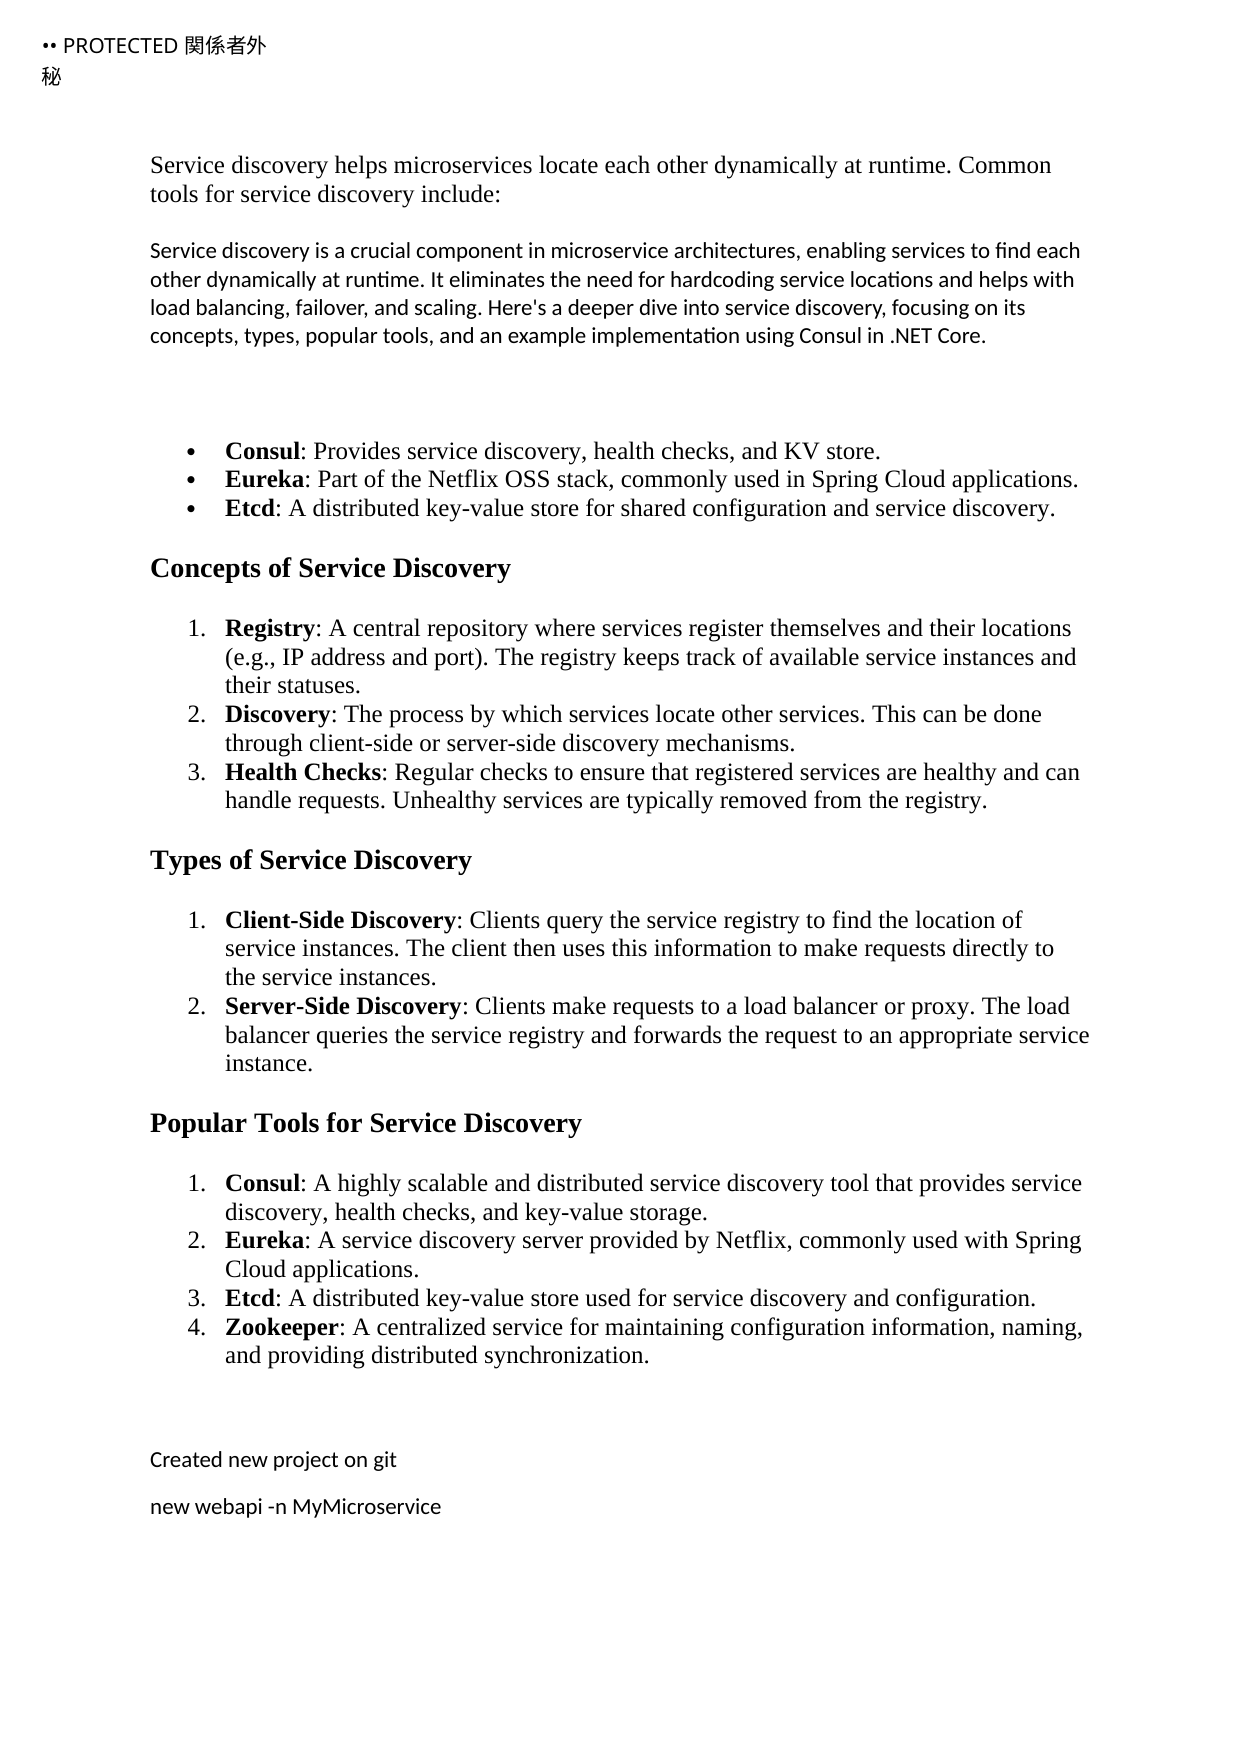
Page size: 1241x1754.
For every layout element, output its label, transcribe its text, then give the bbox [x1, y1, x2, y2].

list Eureka: A service discovery server provided by Netflix, commonly used with Spring Cloud applications. [187, 1226, 1090, 1283]
list Etcd: A distributed key-value store for shared configuration and service discovery. [187, 493, 1090, 522]
list Registry: A central repository where services register themselves and their locations (e.g., IP address and port). The registry keeps track of available service instances and their statuses. [187, 613, 1090, 699]
text Concepts of Service Discovery [150, 551, 1090, 584]
list Consul: A highly scalable and distributed service discovery tool that provides service discovery, health checks, and key-value storage. [187, 1168, 1090, 1226]
text new webapi -n MyMicroservice [150, 1492, 1090, 1520]
text Popular Tools for Service Discovery [150, 1106, 1090, 1139]
text Service discovery is a crucial component in microservice architectures, enabling services to find each other dynamically at runtime. It eliminates the need for hardcoding service locations and helps with load balancing, failover, and scaling. Here's a deeper dive into service discovery, focusing on its concepts, types, popular tools, and an example implementation using Consul in .NET Core. [150, 237, 1090, 349]
list Zookeeper: A centralized service for maintaining configuration information, naming, and providing distributed synchronization. [187, 1312, 1090, 1369]
text Service discovery helps microservices locate each other dynamically at runtime. Common tools for service discovery include: [150, 150, 1090, 207]
list Client-Side Discovery: Clients query the service registry to find the location of service instances. The client then uses this information to make requests directly to the service instances. [187, 905, 1090, 991]
list Consul: Provides service discovery, health checks, and KV store. [187, 436, 1090, 464]
text Created new project on git [150, 1445, 1090, 1473]
list Eureka: Part of the Netflix OSS stack, commonly used in Spring Cloud applications. [187, 464, 1090, 493]
list Discovery: The process by which services locate other services. This can be done through client-side or server-side discovery mechanisms. [187, 699, 1090, 757]
text Types of Service Discovery [150, 843, 1090, 876]
list Health Checks: Regular checks to ensure that registered services are healthy and can handle requests. Unhealthy services are typically removed from the registry. [187, 757, 1090, 814]
list Etcd: A distributed key-value store used for service discovery and configuration. [187, 1283, 1090, 1312]
list Server-Side Discovery: Clients make requests to a load balancer or proxy. The load balancer queries the service registry and forwards the request to an appropriate service instance. [187, 991, 1090, 1077]
